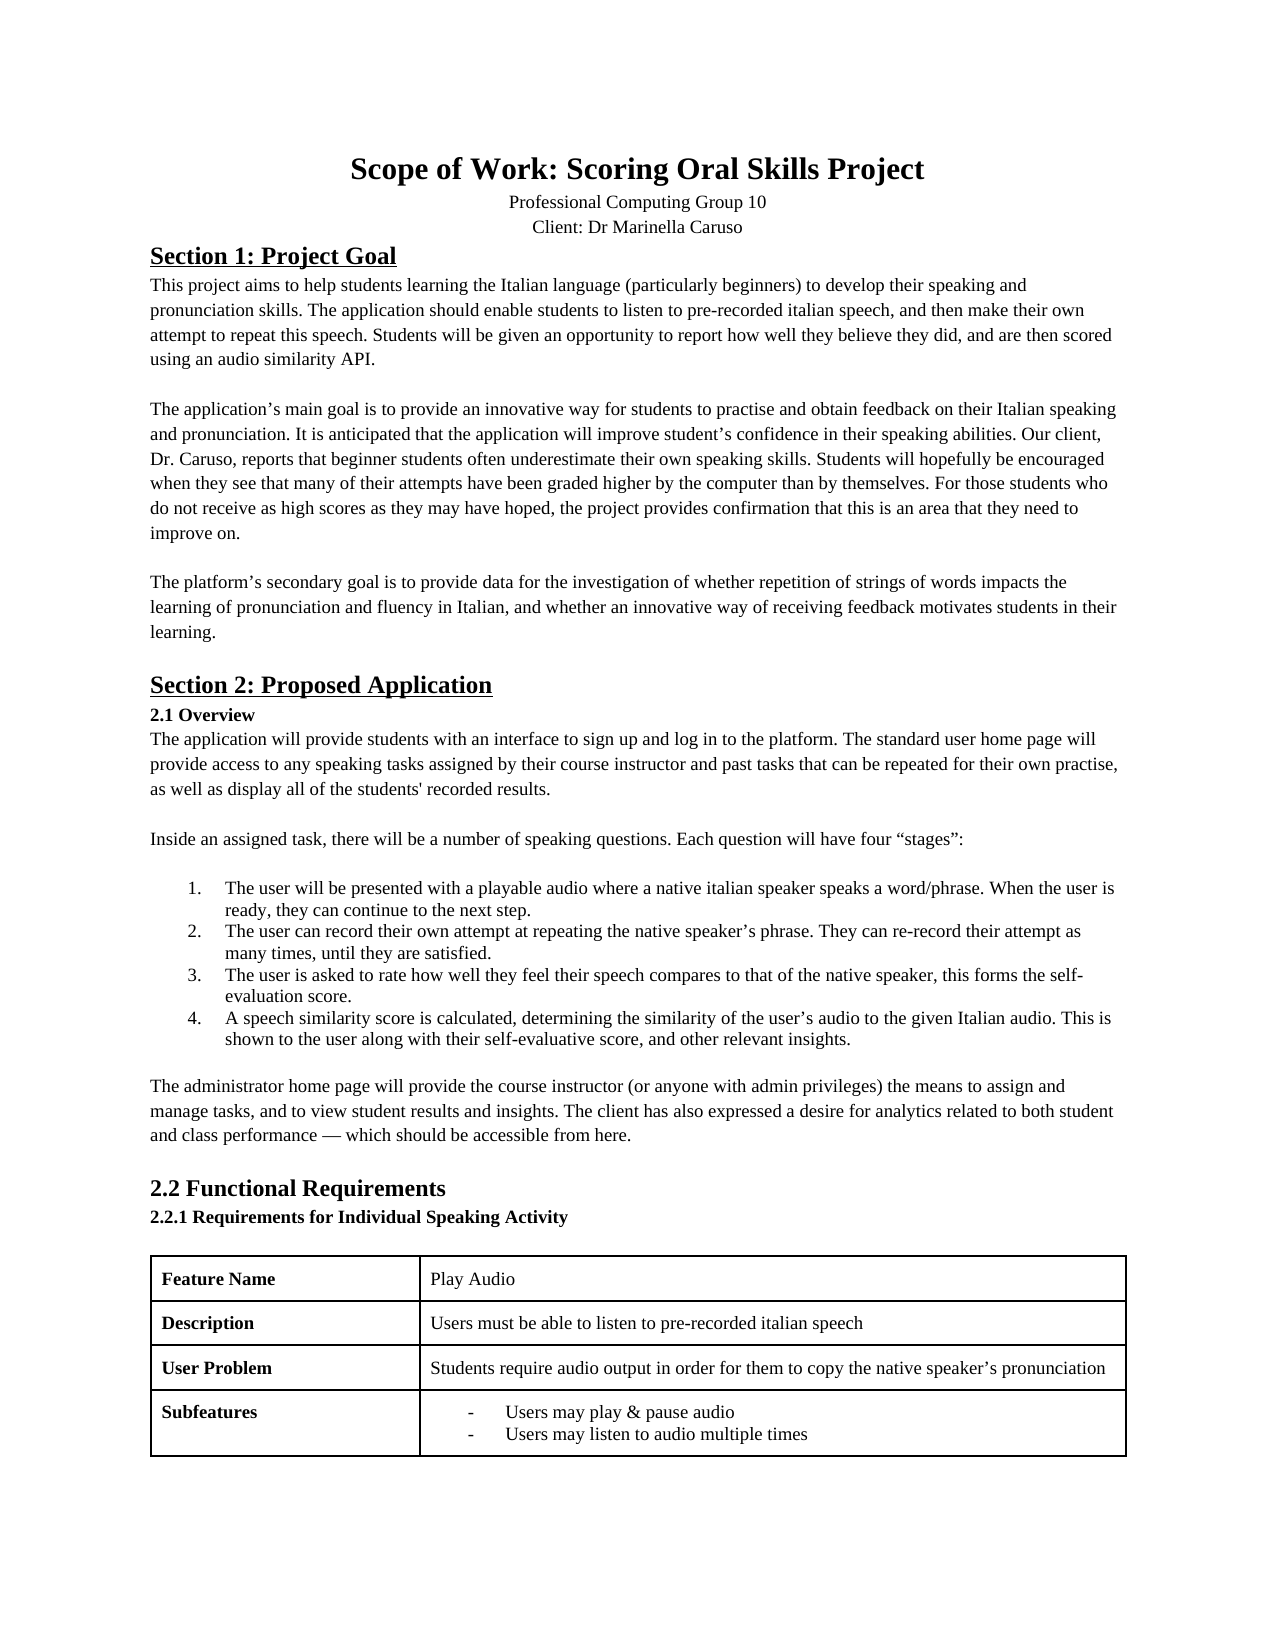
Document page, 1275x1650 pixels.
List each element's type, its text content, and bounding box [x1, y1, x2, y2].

text Inside an assigned task, there will be a number of speaking questions. Each question will have four “stages”: [150, 827, 1125, 849]
table_cell Users may play & pause audio Users may listen to audio multiple times [421, 1391, 1125, 1455]
text 2.1 Overview [150, 703, 1125, 725]
list A speech similarity score is calculated, determining the similarity of the user’s audio to the given Italian audio. This is shown to the user along with their self-evaluative score, and other relevant insights. [187, 1007, 1125, 1050]
text 2.2 Functional Requirements [150, 1174, 1125, 1202]
table_cell Subfeatures [152, 1391, 419, 1455]
text The platform’s secondary goal is to provide data for the investigation of whether repetition of strings of words impacts the learning of pronunciation and fluency in Italian, and whether an innovative way of receiving feedback motivates students in their learning. [150, 571, 1125, 642]
list The user will be presented with a playable audio where a native italian speaker speaks a word/phrase. When the user is ready, they can continue to the next step. [187, 877, 1125, 920]
text Professional Computing Group 10 [150, 191, 1125, 213]
table_cell User Problem [152, 1346, 419, 1389]
text Section 1: Project Goal [150, 241, 1125, 269]
list The user is asked to rate how well they feel their speech compares to that of the native speaker, this forms the self-evaluation score. [187, 963, 1125, 1007]
table_header Play Audio [421, 1257, 1125, 1300]
table_cell Students require audio output in order for them to copy the native speaker’s pronunciation [421, 1346, 1125, 1389]
text 2.2.1 Requirements for Individual Speaking Activity [150, 1206, 1125, 1227]
text Client: Dr Marinella Caruso [150, 216, 1125, 238]
text The administrator home page will provide the course instructor (or anyone with admin privileges) the means to assign and manage tasks, and to view student results and insights. The client has also expressed a desire for analytics related to both student and class performance — which should be accessible from here. [150, 1075, 1125, 1146]
list The user can record their own attempt at repeating the native speaker’s phrase. They can re-record their attempt as many times, until they are satisfied. [187, 920, 1125, 963]
text This project aims to help students learning the Italian language (particularly beginners) to develop their speaking and pronunciation skills. The application should enable students to listen to pre-recorded italian speech, and then make their own attempt to repeat this speech. Students will be given an opportunity to report how well they believe they did, and are then scored using an audio similarity API. [150, 274, 1125, 370]
text The application’s main goal is to provide an innovative way for students to practise and obtain feedback on their Italian speaking and pronunciation. It is anticipated that the application will improve student’s confidence in their speaking abilities. Our client, Dr. Caruso, reports that beginner students often underestimate their own speaking skills. Students will hopefully be encouraged when they see that many of their attempts have been graded higher by the computer than by themselves. For those students who do not receive as high scores as they may have hoped, the project provides confirmation that this is an area that they need to improve on. [150, 398, 1125, 543]
table_cell Description [152, 1302, 419, 1344]
text Scope of Work: Scoring Oral Skills Project [150, 150, 1125, 186]
text The application will provide students with an interface to sign up and log in to the platform. The standard user home page will provide access to any speaking tasks assigned by their course instructor and past tasks that can be repeated for their own practise, as well as display all of the students' recorded results. [150, 728, 1125, 799]
table_header Feature Name [152, 1257, 419, 1300]
table_cell Users must be able to listen to pre-recorded italian speech [421, 1302, 1125, 1344]
text Section 2: Proposed Application [150, 671, 1125, 699]
